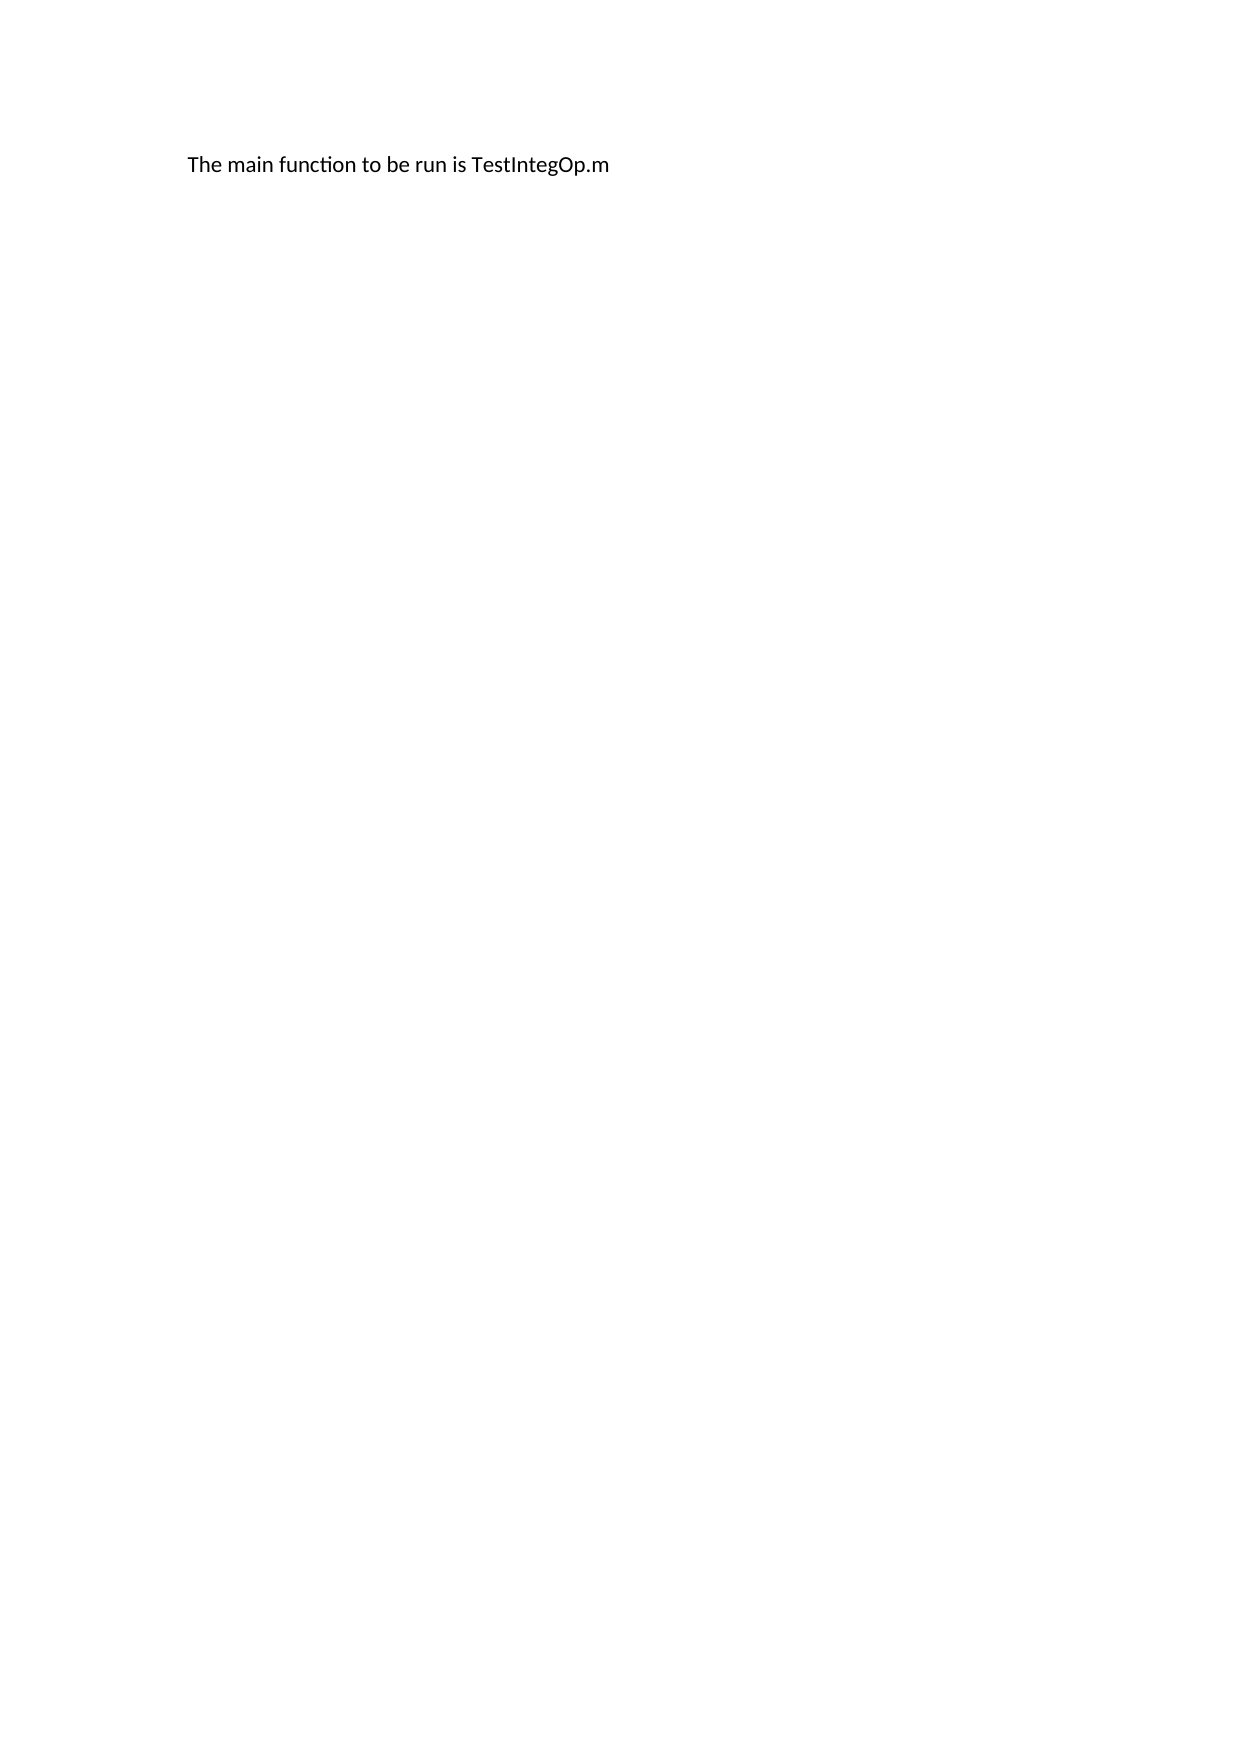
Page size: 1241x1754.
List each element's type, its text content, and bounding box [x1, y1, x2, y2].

text The main function to be run is TestIntegOp.m [187, 150, 1053, 178]
